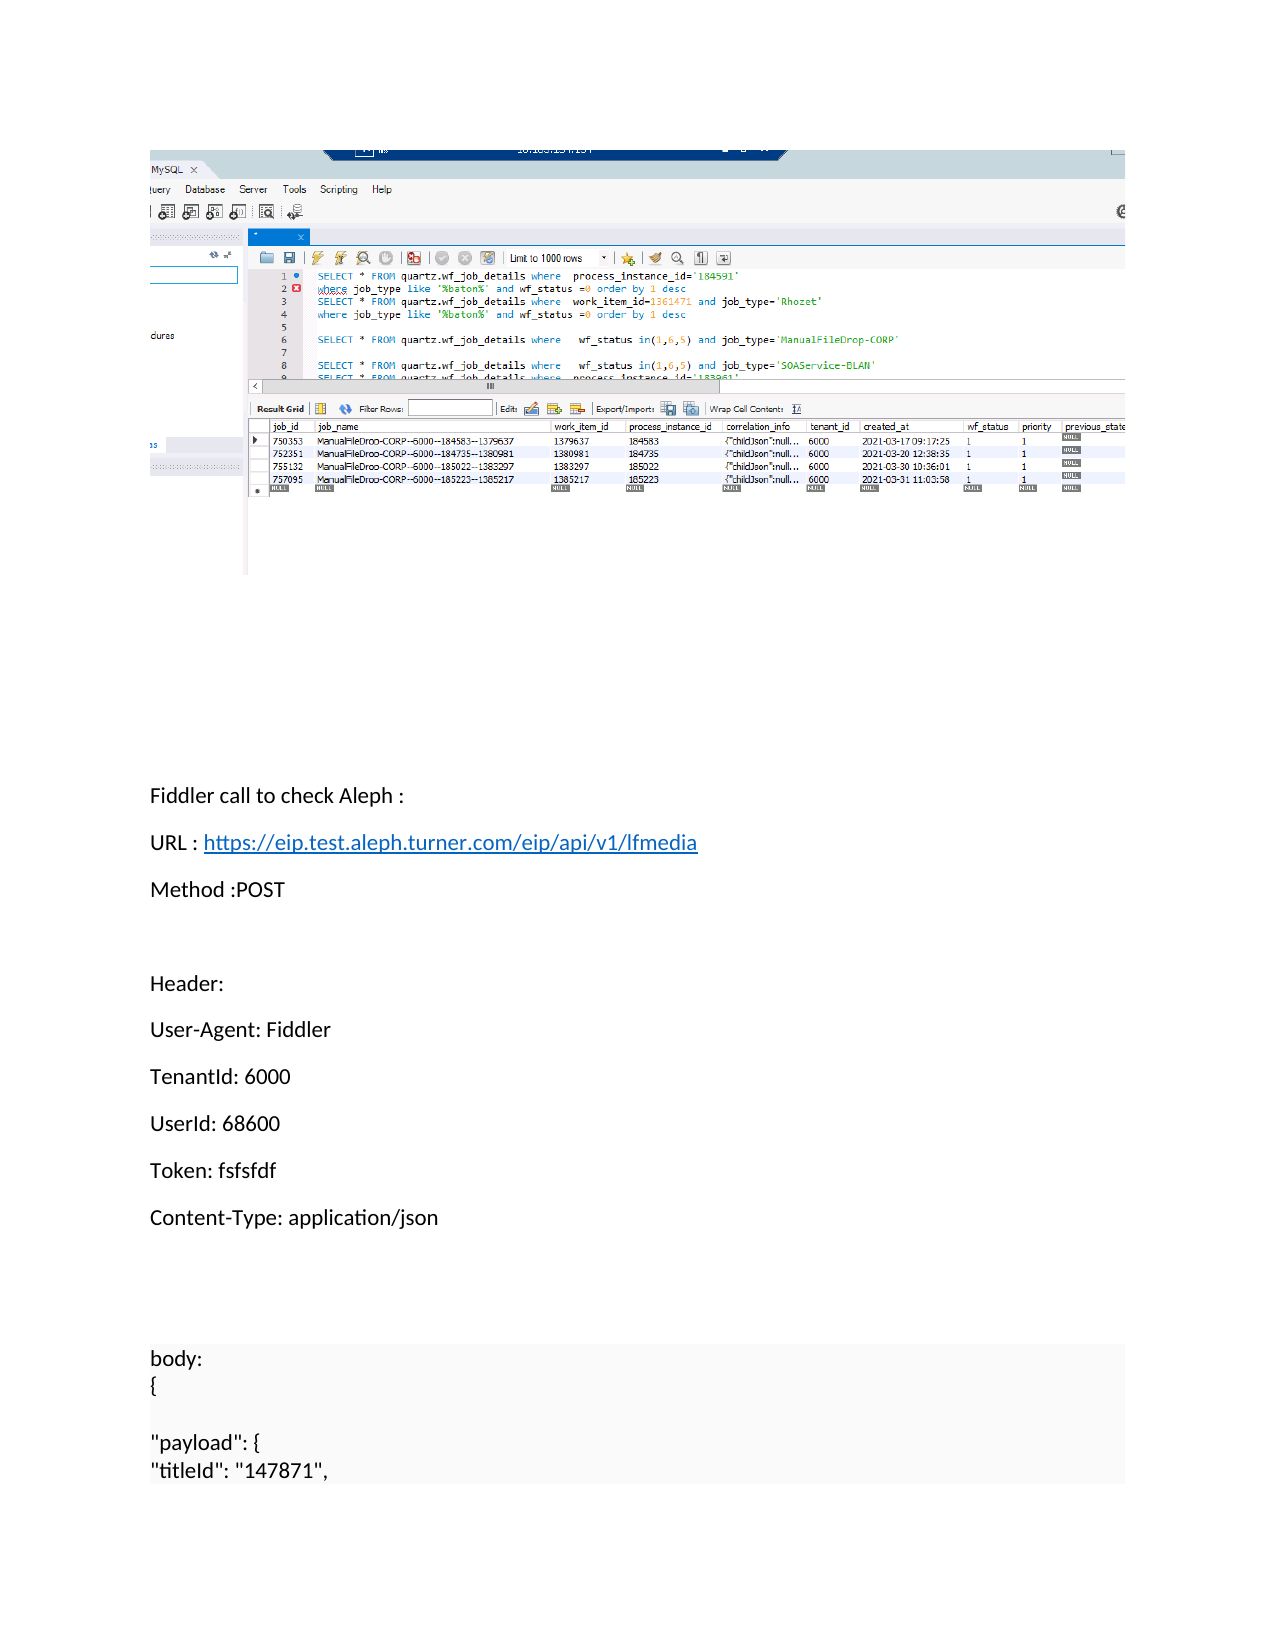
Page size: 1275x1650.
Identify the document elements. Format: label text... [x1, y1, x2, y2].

text body: [150, 1344, 1125, 1372]
text URL : https://eip.test.aleph.turner.com/eip/api/v1/lfmedia [150, 828, 1125, 856]
text Fiddler call to check Aleph : [150, 781, 1125, 809]
text Token: fsfsfdf [150, 1156, 1125, 1184]
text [150, 1372, 1125, 1484]
text Content-Type: application/json [150, 1203, 1125, 1231]
picture [150, 150, 1125, 575]
text User-Agent: Fiddler [150, 1016, 1125, 1043]
text UserId: 68600 [150, 1109, 1125, 1137]
text Method :POST [150, 875, 1125, 903]
text TenantId: 6000 [150, 1062, 1125, 1090]
text Header: [150, 969, 1125, 997]
